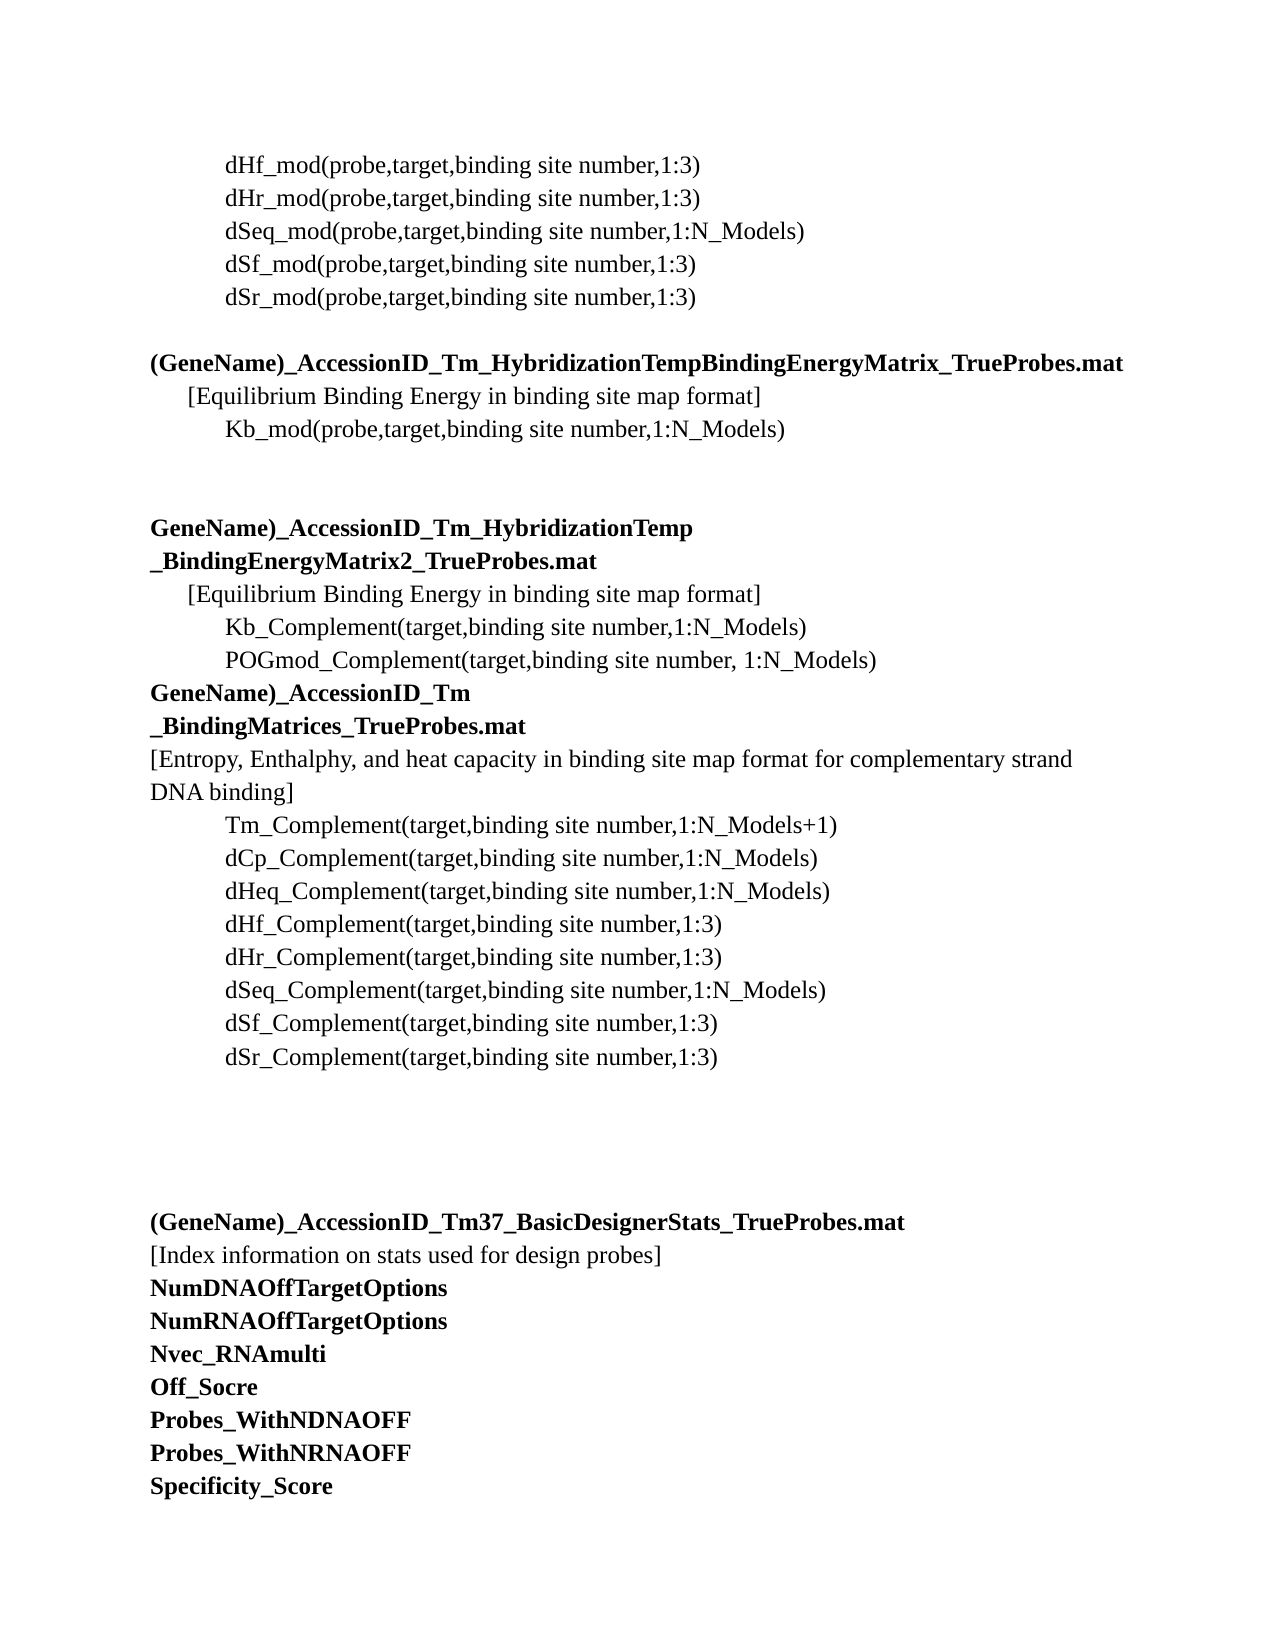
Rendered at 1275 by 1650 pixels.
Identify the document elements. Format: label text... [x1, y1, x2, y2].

text NumRNAOffTargetOptions [150, 1306, 1125, 1334]
text dHf_mod(probe,target,binding site number,1:3) [150, 150, 1125, 179]
text dSf_mod(probe,target,binding site number,1:3) [150, 249, 1125, 278]
text NumDNAOffTargetOptions [150, 1273, 1125, 1301]
text GeneName)_AccessionID_Tm [150, 678, 1125, 707]
list [Equilibrium Binding Energy in binding site map format] [187, 381, 1125, 410]
text GeneName)_AccessionID_Tm_HybridizationTemp [150, 513, 1125, 542]
text POGmod_Complement(target,binding site number, 1:N_Models) [150, 645, 1125, 674]
text _BindingEnergyMatrix2_TrueProbes.mat [150, 546, 1125, 575]
text (GeneName)_AccessionID_Tm37_BasicDesignerStats_TrueProbes.mat [150, 1207, 1125, 1235]
text dSr_mod(probe,target,binding site number,1:3) [150, 282, 1125, 311]
text dHr_Complement(target,binding site number,1:3) [150, 942, 1125, 971]
text [Entropy, Enthalphy, and heat capacity in binding site map format for complementary strand DNA binding] [150, 744, 1125, 806]
text Nvec_RNAmulti [150, 1339, 1125, 1367]
text [Index information on stats used for design probes] [150, 1240, 1125, 1268]
text Off_Socre [150, 1372, 1125, 1401]
text dSr_Complement(target,binding site number,1:3) [150, 1042, 1125, 1070]
text dHf_Complement(target,binding site number,1:3) [150, 909, 1125, 938]
list [Equilibrium Binding Energy in binding site map format] [187, 579, 1125, 608]
text (GeneName)_AccessionID_Tm_HybridizationTempBindingEnergyMatrix_TrueProbes.mat [150, 348, 1125, 377]
text Kb_mod(probe,target,binding site number,1:N_Models) [150, 414, 1125, 443]
text dCp_Complement(target,binding site number,1:N_Models) [150, 843, 1125, 872]
text Probes_WithNDNAOFF [150, 1405, 1125, 1433]
text dSeq_mod(probe,target,binding site number,1:N_Models) [150, 216, 1125, 245]
text dSf_Complement(target,binding site number,1:3) [150, 1008, 1125, 1037]
text Tm_Complement(target,binding site number,1:N_Models+1) [150, 810, 1125, 839]
text dHeq_Complement(target,binding site number,1:N_Models) [150, 876, 1125, 905]
text _BindingMatrices_TrueProbes.mat [150, 711, 1125, 740]
text Kb_Complement(target,binding site number,1:N_Models) [150, 612, 1125, 641]
text dHr_mod(probe,target,binding site number,1:3) [150, 183, 1125, 212]
text Probes_WithNRNAOFF Specificity_Score [150, 1438, 1125, 1499]
text dSeq_Complement(target,binding site number,1:N_Models) [150, 976, 1125, 1004]
